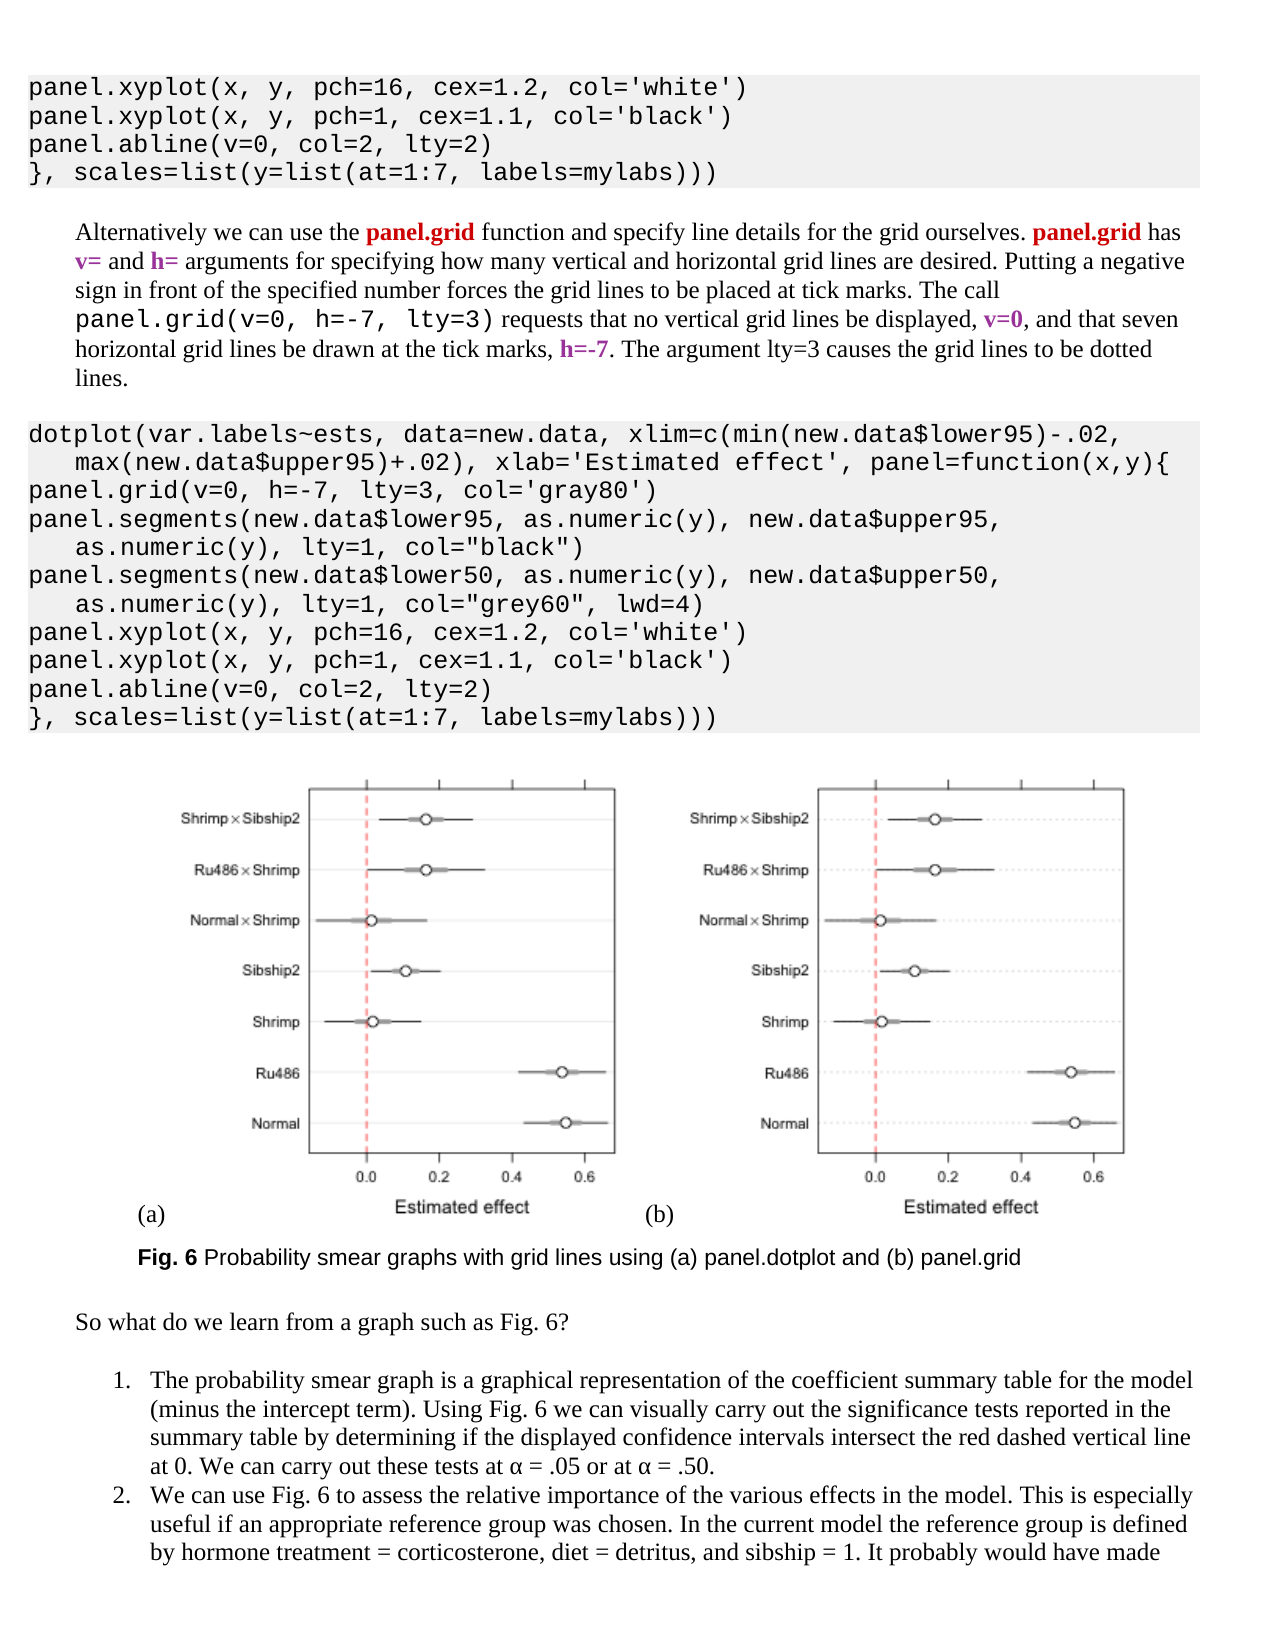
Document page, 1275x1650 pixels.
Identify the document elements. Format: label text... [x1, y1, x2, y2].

text panel.abline(v=0, col=2, lty=2) [28, 132, 1200, 160]
table_header (b) [637, 762, 1145, 1236]
picture [171, 769, 625, 1223]
text So what do we learn from a graph such as Fig. 6? [75, 1307, 1200, 1336]
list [112, 1480, 1200, 1566]
picture [680, 769, 1134, 1223]
text dotplot(var.labels~ests, data=new.data, xlim=c(min(new.data$lower95)-.02, max(new.data$upper95)+.02), xlab='Estimated effect', panel=function(x,y){ [28, 421, 1200, 478]
list The probability smear graph is a graphical representation of the coefficient summary table for the model (minus the intercept term). Using Fig. 6 we can visually carry out the significance tests reported in the summary table by determining if the displayed confidence intervals intersect the red dashed vertical line at 0. We can carry out these tests at α = .05 or at α = .50. [112, 1365, 1200, 1480]
text panel.segments(new.data$lower95, as.numeric(y), new.data$upper95, as.numeric(y), lty=1, col="black") [28, 506, 1200, 563]
table_header (a) [130, 762, 637, 1236]
text }, scales=list(y=list(at=1:7, labels=mylabs))) [28, 704, 1200, 733]
text }, scales=list(y=list(at=1:7, labels=mylabs))) [28, 160, 1200, 188]
text panel.xyplot(x, y, pch=1, cex=1.1, col='black') [28, 103, 1200, 132]
table_cell Fig. 6 Probability smear graphs with grid lines using (a) panel.dotplot and (b) panel.grid [130, 1236, 1145, 1278]
text panel.xyplot(x, y, pch=1, cex=1.1, col='black') [28, 648, 1200, 676]
text panel.xyplot(x, y, pch=16, cex=1.2, col='white') [28, 619, 1200, 648]
text Alternatively we can use the panel.grid function and specify line details for the grid ourselves. panel.grid has v= and h= arguments for specifying how many vertical and horizontal grid lines are desired. Putting a negative sign in front of the specified number forces the grid lines to be placed at tick marks. The call panel.grid(v=0, h=-7, lty=3) requests that no vertical grid lines be displayed, v=0, and that seven horizontal grid lines be drawn at the tick marks, h=-7. The argument lty=3 causes the grid lines to be dotted lines. [75, 217, 1200, 392]
text panel.grid(v=0, h=-7, lty=3, col='gray80') [28, 478, 1200, 506]
text panel.abline(v=0, col=2, lty=2) [28, 676, 1200, 704]
text panel.xyplot(x, y, pch=16, cex=1.2, col='white') [28, 75, 1200, 103]
text panel.segments(new.data$lower50, as.numeric(y), new.data$upper50, as.numeric(y), lty=1, col="grey60", lwd=4) [28, 563, 1200, 619]
